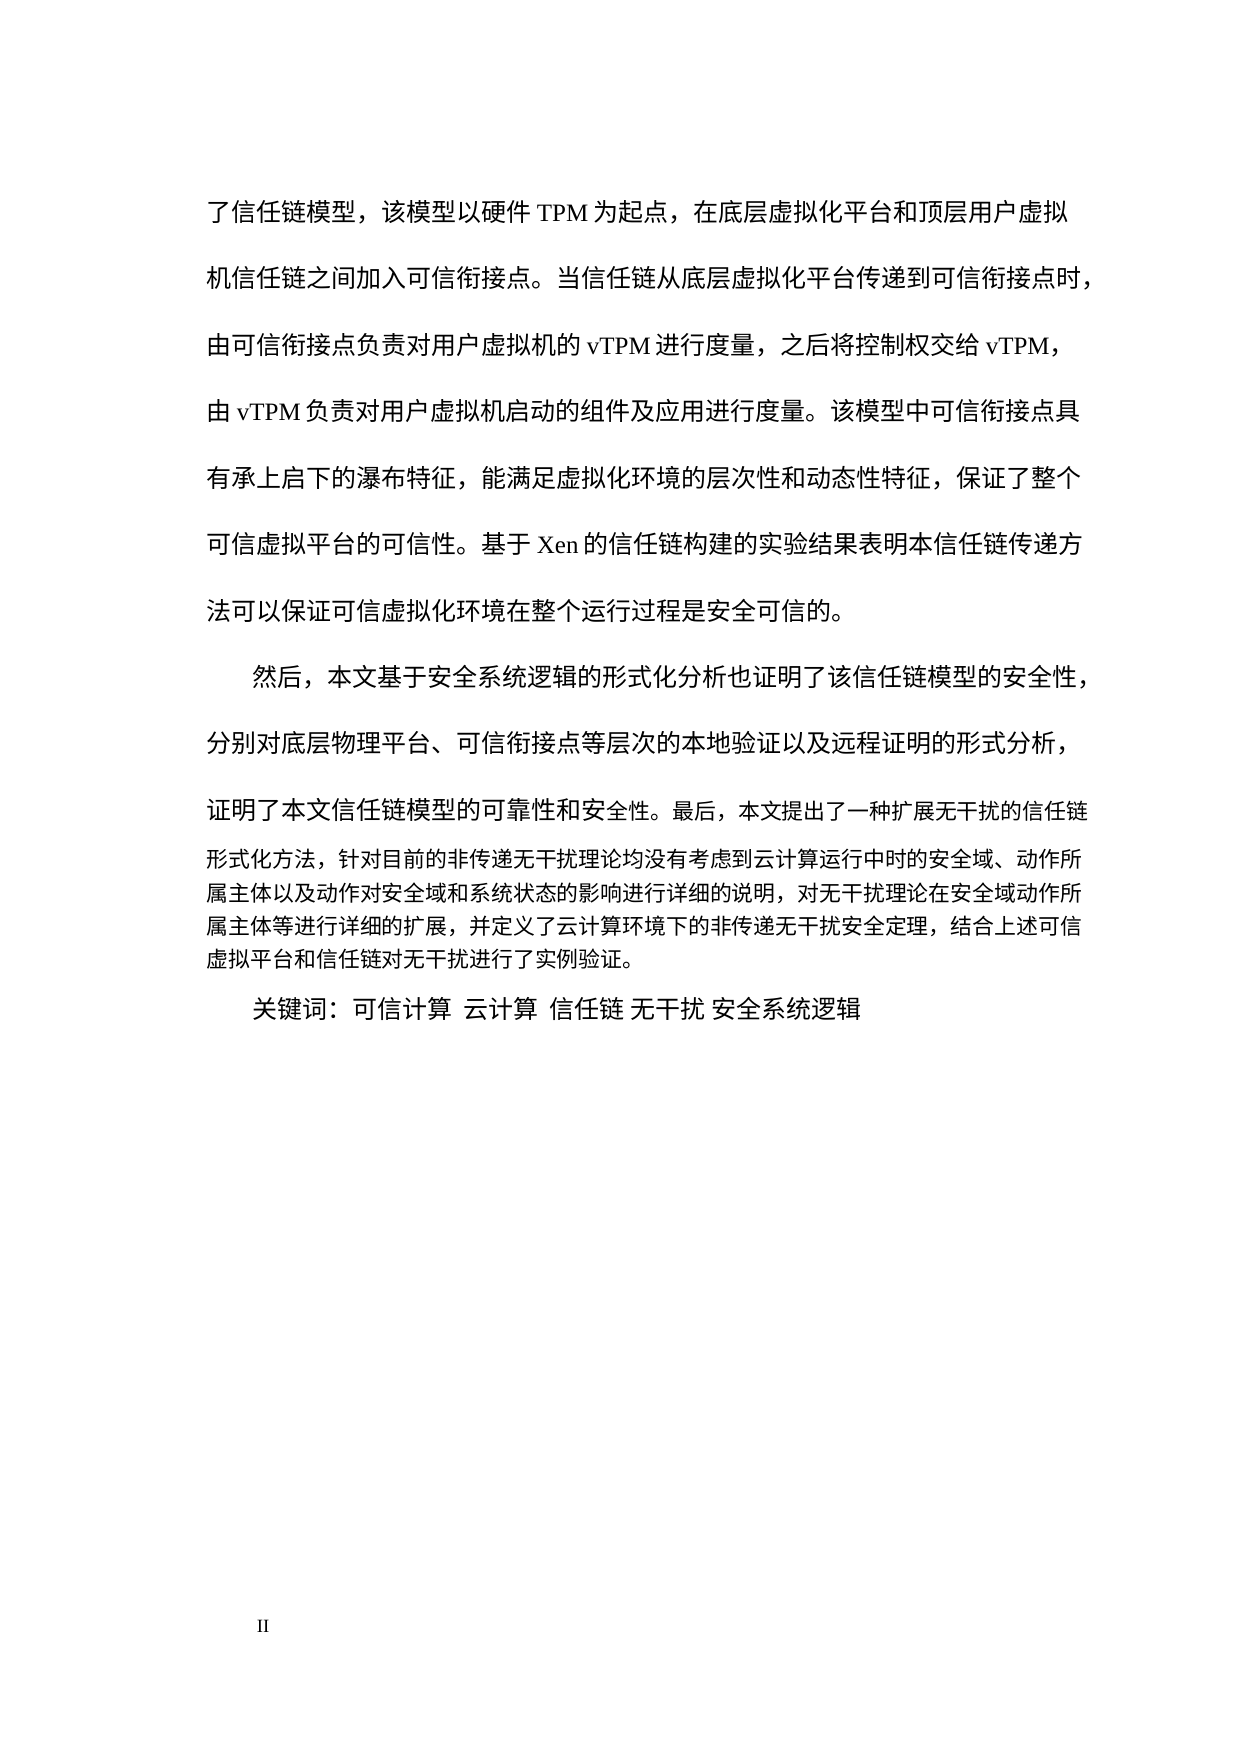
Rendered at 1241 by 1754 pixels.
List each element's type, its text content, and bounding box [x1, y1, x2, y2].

text 关键词：可信计算 云计算 信任链 无干扰 安全系统逻辑 [207, 975, 1093, 1041]
text 然后，本文基于安全系统逻辑的形式化分析也证明了该信任链模型的安全性，分别对底层物理平台、可信衔接点等层次的本地验证以及远程证明的形式分析，证明了本文信任链模型的可靠性和安全性。最后，本文提出了一种扩展无干扰的信任链形式化方法，针对目前的非传递无干扰理论均没有考虑到云计算运行中时的安全域、动作所属主体以及动作对安全域和系统状态的影响进行详细的说明，对无干扰理论在安全域动作所属主体等进行详细的扩展，并定义了云计算环境下的非传递无干扰安全定理，结合上述可信虚拟平台和信任链对无干扰进行了实例验证。 [207, 642, 1093, 975]
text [207, 177, 1093, 642]
